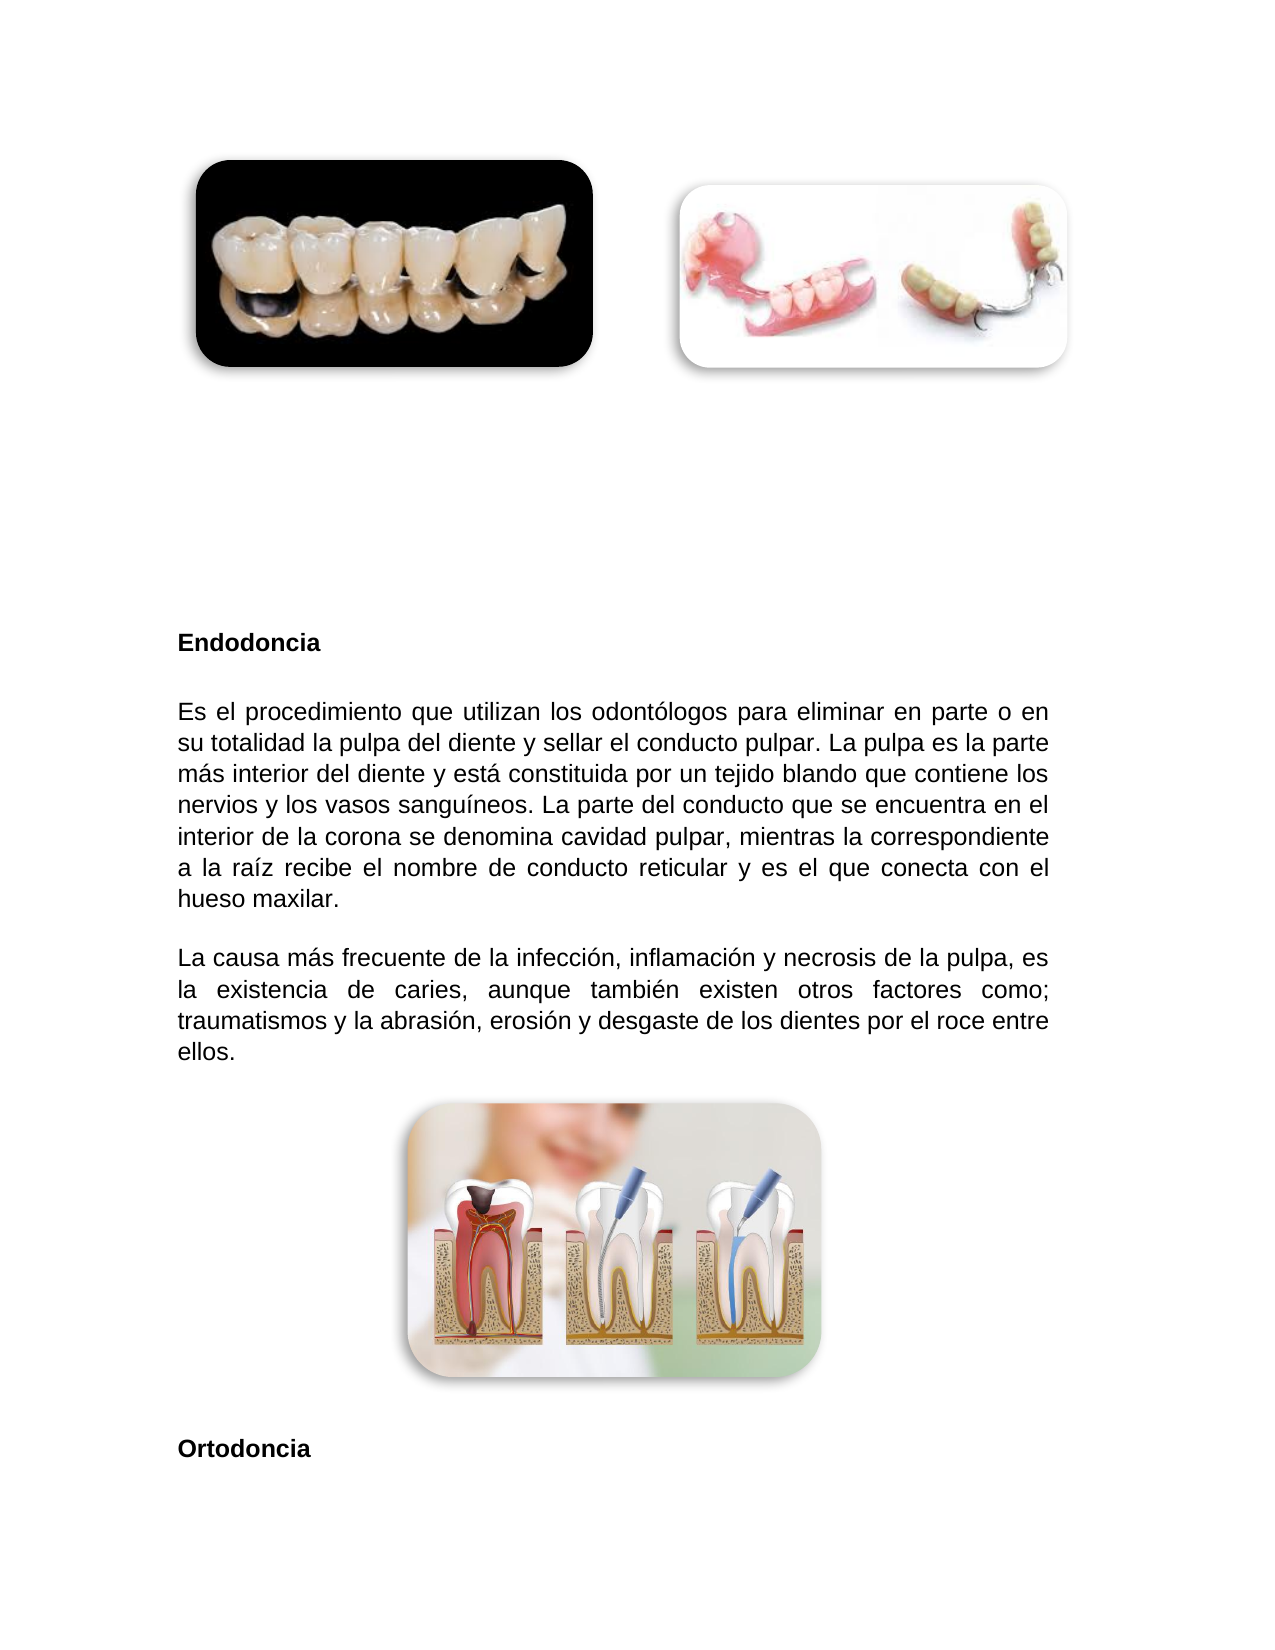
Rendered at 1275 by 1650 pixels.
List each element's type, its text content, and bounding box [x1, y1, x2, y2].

picture [407, 1103, 822, 1377]
text Ortodoncia [177, 1432, 1051, 1463]
picture [679, 185, 1068, 368]
text Es el procedimiento que utilizan los odontólogos para eliminar en parte o en su totalidad la pulpa del diente y sellar el conducto pulpar. La pulpa es la parte más interior del diente y está constituida por un tejido blando que contiene los nervios y los vasos sanguíneos. La parte del conducto que se encuentra en el interior de la corona se denomina cavidad pulpar, mientras la correspondiente a la raíz recibe el nombre de conducto reticular y es el que conecta con el hueso maxilar. [177, 694, 1051, 913]
text Endodoncia [177, 628, 1098, 657]
picture [195, 160, 593, 367]
text La causa más frecuente de la infección, inflamación y necrosis de la pulpa, es la existencia de caries, aunque también existen otros factores como; traumatismos y la abrasión, erosión y desgaste de los dientes por el roce entre ellos. [177, 941, 1051, 1066]
